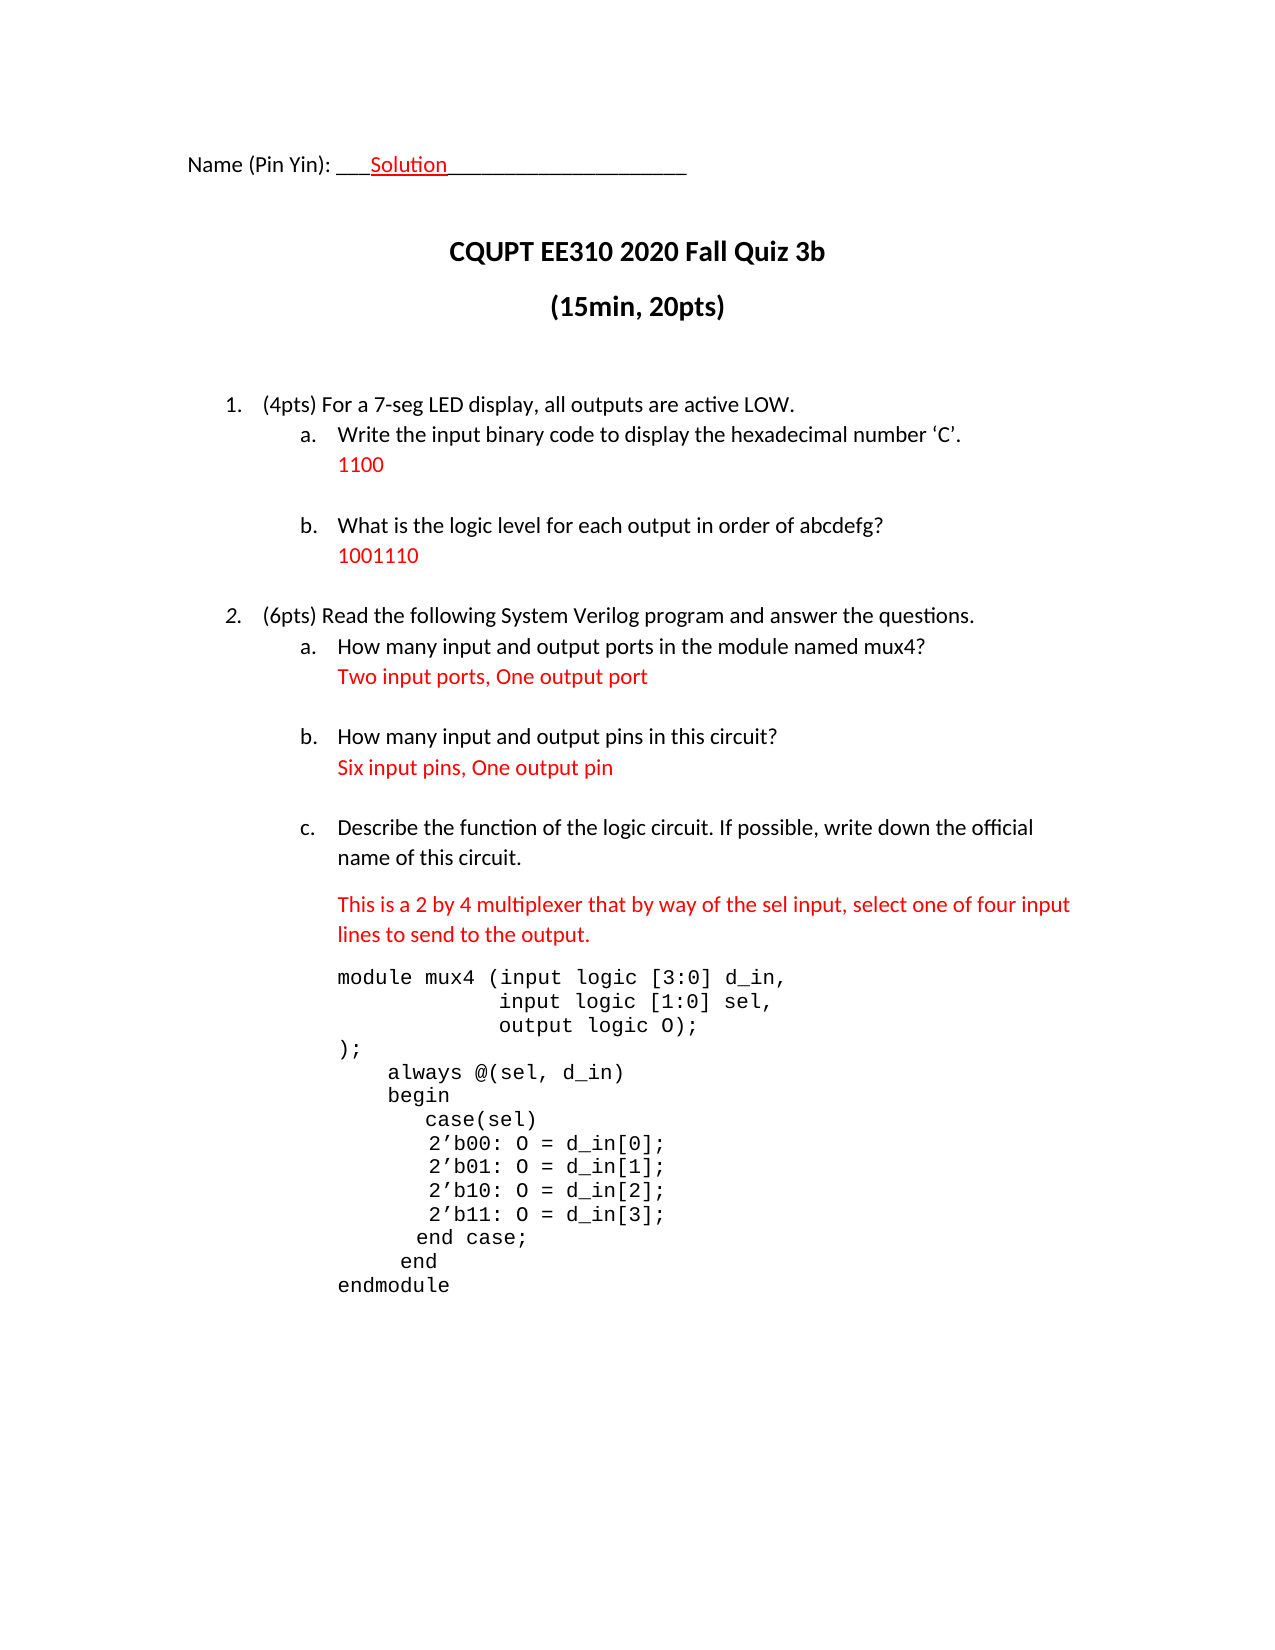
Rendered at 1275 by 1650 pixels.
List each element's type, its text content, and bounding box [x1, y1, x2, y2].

list How many input and output pins in this circuit? [300, 722, 1087, 751]
text output logic O); [337, 1014, 1087, 1038]
list What is the logic level for each output in order of abcdefg? [300, 511, 1087, 539]
text 2’b00: O = d_in[0]; [337, 1133, 1087, 1156]
text end case; [337, 1227, 1087, 1251]
list Two input ports, One output port [337, 662, 1087, 690]
list (4pts) For a 7-seg LED display, all outputs are active LOW. [225, 390, 1087, 418]
text This is a 2 by 4 multiplexer that by way of the sel input, select one of four input lines to send to the output. [337, 890, 1087, 948]
text end [337, 1251, 1087, 1275]
text (15min, 20pts) [187, 288, 1087, 324]
text CQUPT EE310 2020 Fall Quiz 3b [187, 233, 1087, 269]
list Write the input binary code to display the hexadecimal number ‘C’. [300, 420, 1087, 448]
text input logic [1:0] sel, [337, 991, 1087, 1014]
list 1001110 [337, 541, 1087, 569]
text module mux4 (input logic [3:0] d_in, [337, 967, 1087, 991]
text endmodule [337, 1275, 1087, 1298]
text 2’b01: O = d_in[1]; [337, 1156, 1087, 1180]
text 2’b11: O = d_in[3]; [337, 1204, 1087, 1227]
text Name (Pin Yin): ___Solution_____________________ [187, 150, 1087, 178]
list (6pts) Read the following System Verilog program and answer the questions. [225, 602, 1087, 630]
text 2’b10: O = d_in[2]; [337, 1180, 1087, 1204]
list Six input pins, One output pin [337, 753, 1087, 781]
list How many input and output ports in the module named mux4? [300, 632, 1087, 660]
list Describe the function of the logic circuit. If possible, write down the official name of this circuit. [300, 813, 1087, 871]
list 1100 [337, 451, 1087, 479]
text always @(sel, d_in) [337, 1062, 1087, 1086]
text begin [337, 1086, 1087, 1109]
text ); [337, 1038, 1087, 1062]
text case(sel) [337, 1109, 1087, 1133]
